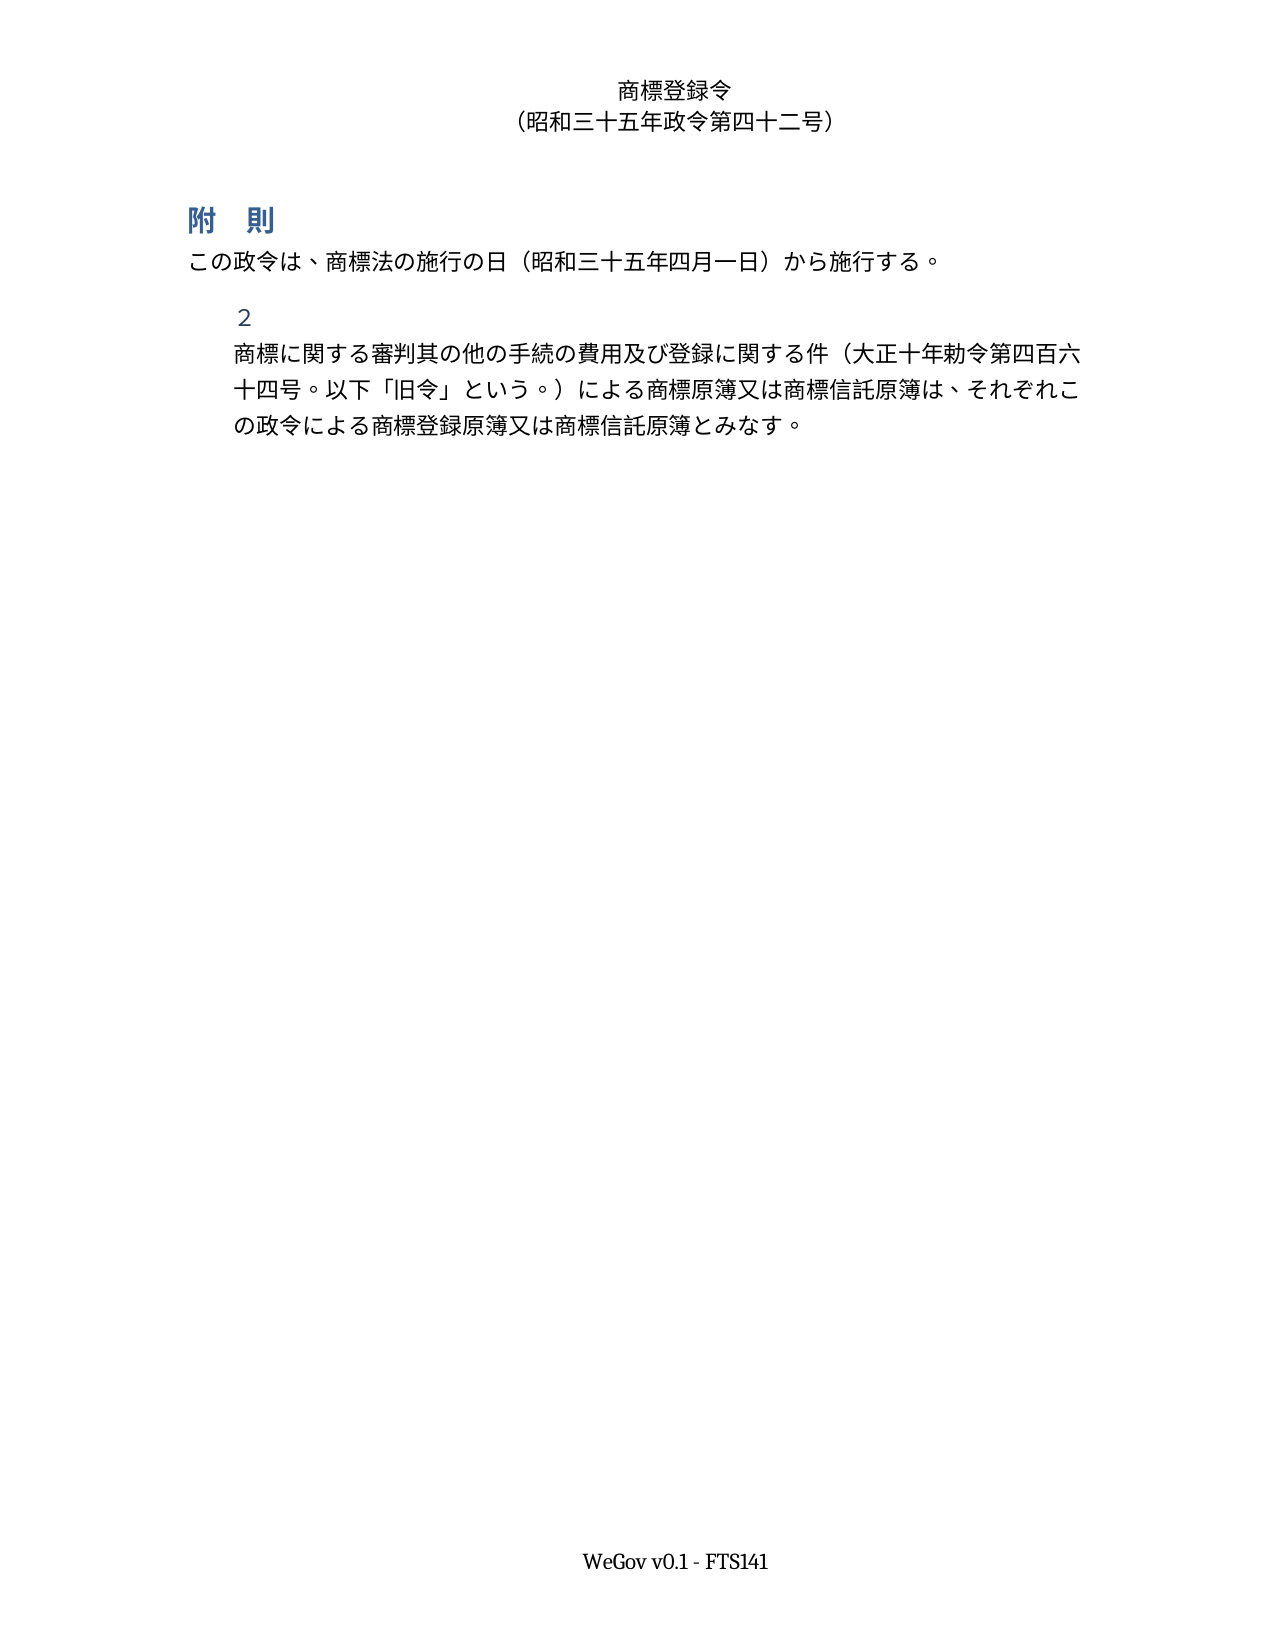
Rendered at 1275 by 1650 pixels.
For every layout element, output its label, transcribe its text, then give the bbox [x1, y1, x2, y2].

text この政令は、商標法の施行の日（昭和三十五年四月一日）から施行する。 [187, 246, 1087, 277]
subtitle 附 則 [187, 200, 1087, 240]
text 商標に関する審判其の他の手続の費用及び登録に関する件（大正十年勅令第四百六十四号。以下「旧令」という。）による商標原簿又は商標信託原簿は、それぞれこの政令による商標登録原簿又は商標信託原簿とみなす。 [233, 338, 1087, 441]
subtitle ２ [233, 302, 1087, 334]
